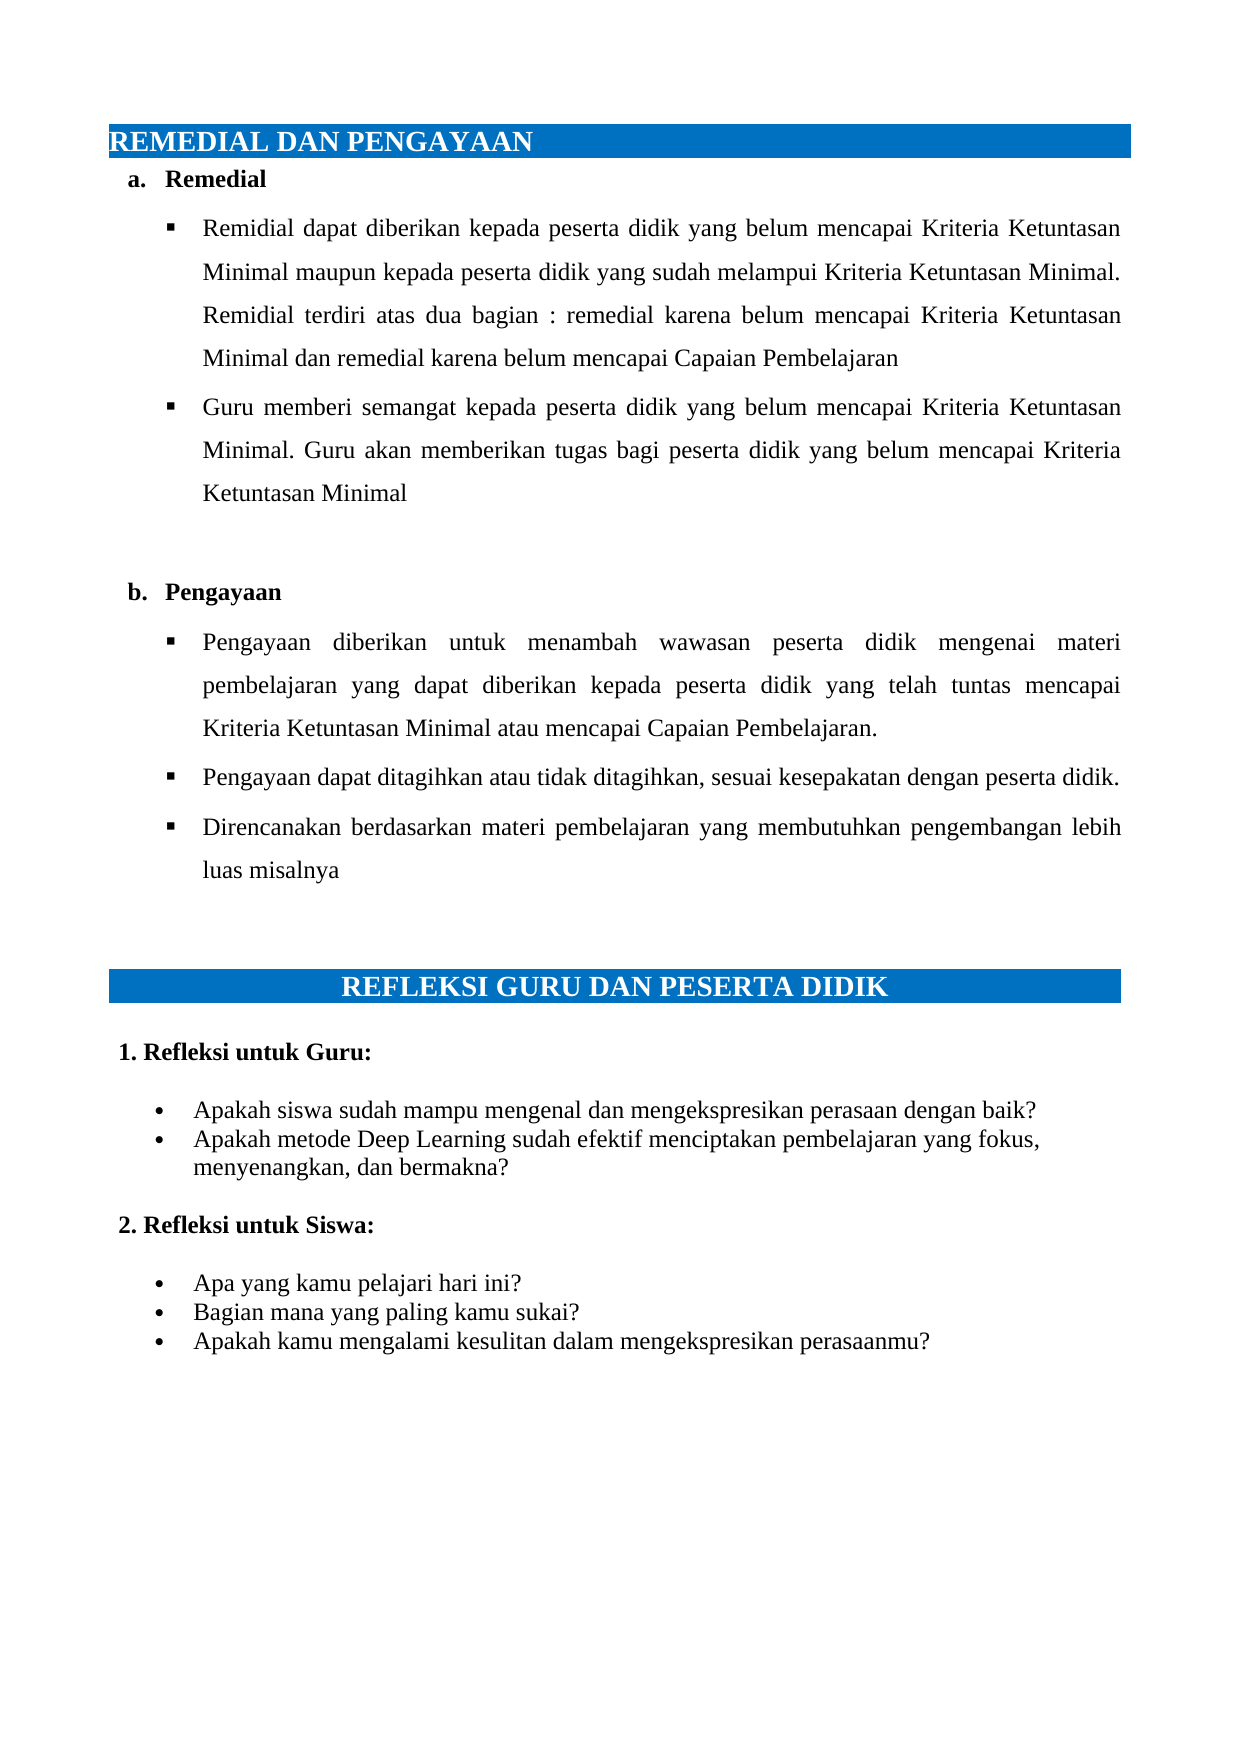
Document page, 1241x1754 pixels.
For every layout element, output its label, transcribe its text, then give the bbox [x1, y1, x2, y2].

list Apa yang kamu pelajari hari ini? [156, 1268, 1122, 1297]
list Apakah kamu mengalami kesulitan dalam mengekspresikan perasaanmu? [156, 1326, 1122, 1354]
list Pengayaan [127, 577, 1122, 606]
list Remedial [127, 164, 1122, 193]
list Pengayaan dapat ditagihkan atau tidak ditagihkan, sesuai kesepakatan dengan peserta didik. [165, 762, 1122, 791]
list Bagian mana yang paling kamu sukai? [156, 1297, 1122, 1326]
list Direncanakan berdasarkan materi pembelajaran yang membutuhkan pengembangan lebih luas misalnya [165, 812, 1122, 883]
text REFLEKSI GURU DAN PESERTA DIDIK [109, 969, 1121, 1003]
text 2. Refleksi untuk Siswa: [118, 1210, 1122, 1239]
text REMEDIAL DAN PENGAYAAN [109, 124, 1131, 158]
list Remidial dapat diberikan kepada peserta didik yang belum mencapai Kriteria Ketuntasan Minimal maupun kepada peserta didik yang sudah melampui Kriteria Ketuntasan Minimal. Remidial terdiri atas dua bagian : remedial karena belum mencapai Kriteria Ketuntasan Minimal dan remedial karena belum mencapai Capaian Pembelajaran [165, 213, 1122, 372]
list Guru memberi semangat kepada peserta didik yang belum mencapai Kriteria Ketuntasan Minimal. Guru akan memberikan tugas bagi peserta didik yang belum mencapai Kriteria Ketuntasan Minimal [165, 392, 1122, 507]
list Apakah siswa sudah mampu mengenal dan mengekspresikan perasaan dengan baik? [156, 1095, 1122, 1124]
list Pengayaan diberikan untuk menambah wawasan peserta didik mengenai materi pembelajaran yang dapat diberikan kepada peserta didik yang telah tuntas mencapai Kriteria Ketuntasan Minimal atau mencapai Capaian Pembelajaran. [165, 627, 1122, 742]
text 1. Refleksi untuk Guru: [118, 1037, 1122, 1066]
list Apakah metode Deep Learning sudah efektif menciptakan pembelajaran yang fokus, menyenangkan, dan bermakna? [156, 1124, 1122, 1181]
